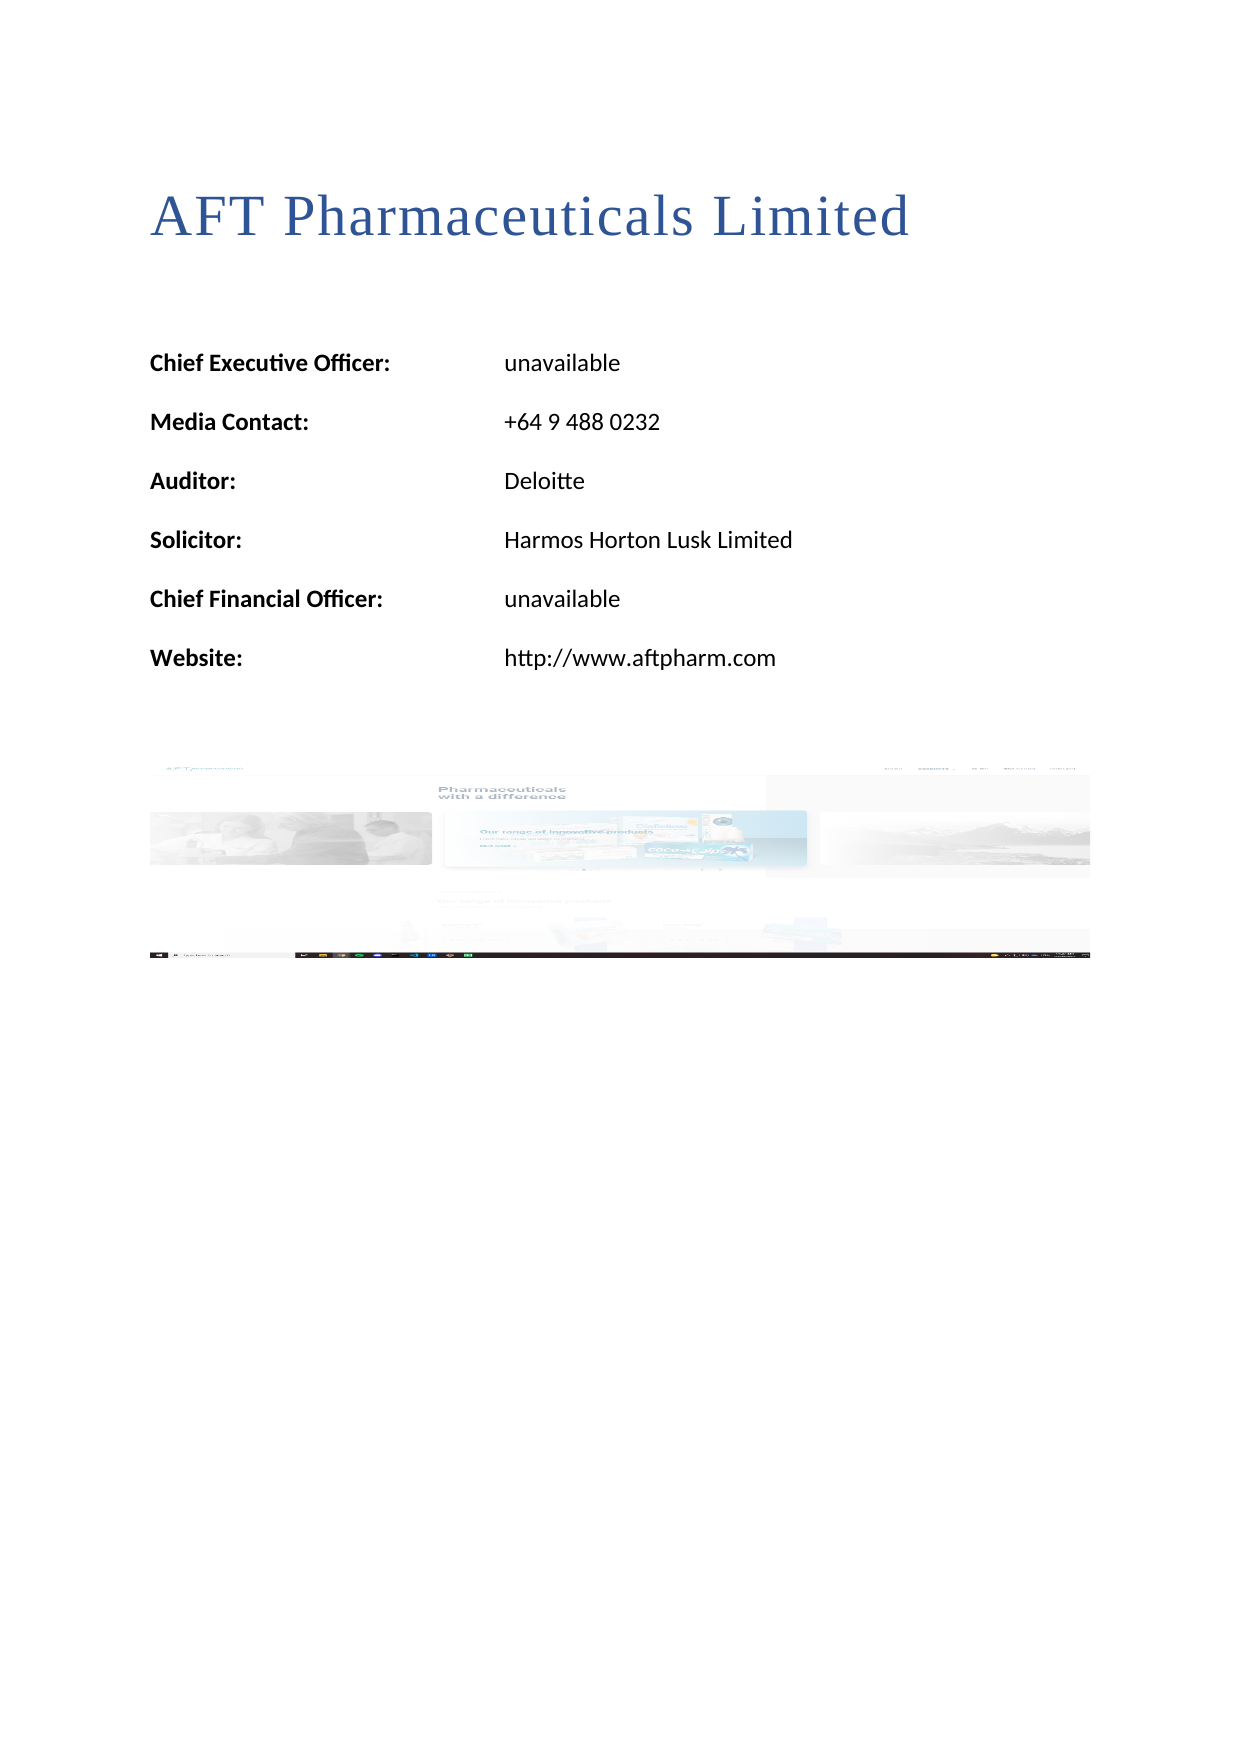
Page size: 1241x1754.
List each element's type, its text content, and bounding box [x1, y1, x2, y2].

table_cell http://www.aftpharm.com [493, 630, 1079, 689]
subtitle AFT Pharmaceuticals Limited [150, 181, 1090, 248]
table_cell Website: [139, 630, 493, 689]
table_cell Chief Financial Officer: [139, 571, 493, 630]
table_header Chief Executive Officer: [139, 335, 493, 394]
table_cell Solicitor: [139, 512, 493, 571]
table_cell Deloitte [493, 453, 1079, 512]
table_cell +64 9 488 0232 [493, 394, 1079, 453]
picture [150, 763, 1091, 1262]
table_cell Auditor: [139, 453, 493, 512]
table_cell Media Contact: [139, 394, 493, 453]
table_cell unavailable [493, 571, 1079, 630]
table_header unavailable [493, 335, 1079, 394]
table_cell Harmos Horton Lusk Limited [493, 512, 1079, 571]
